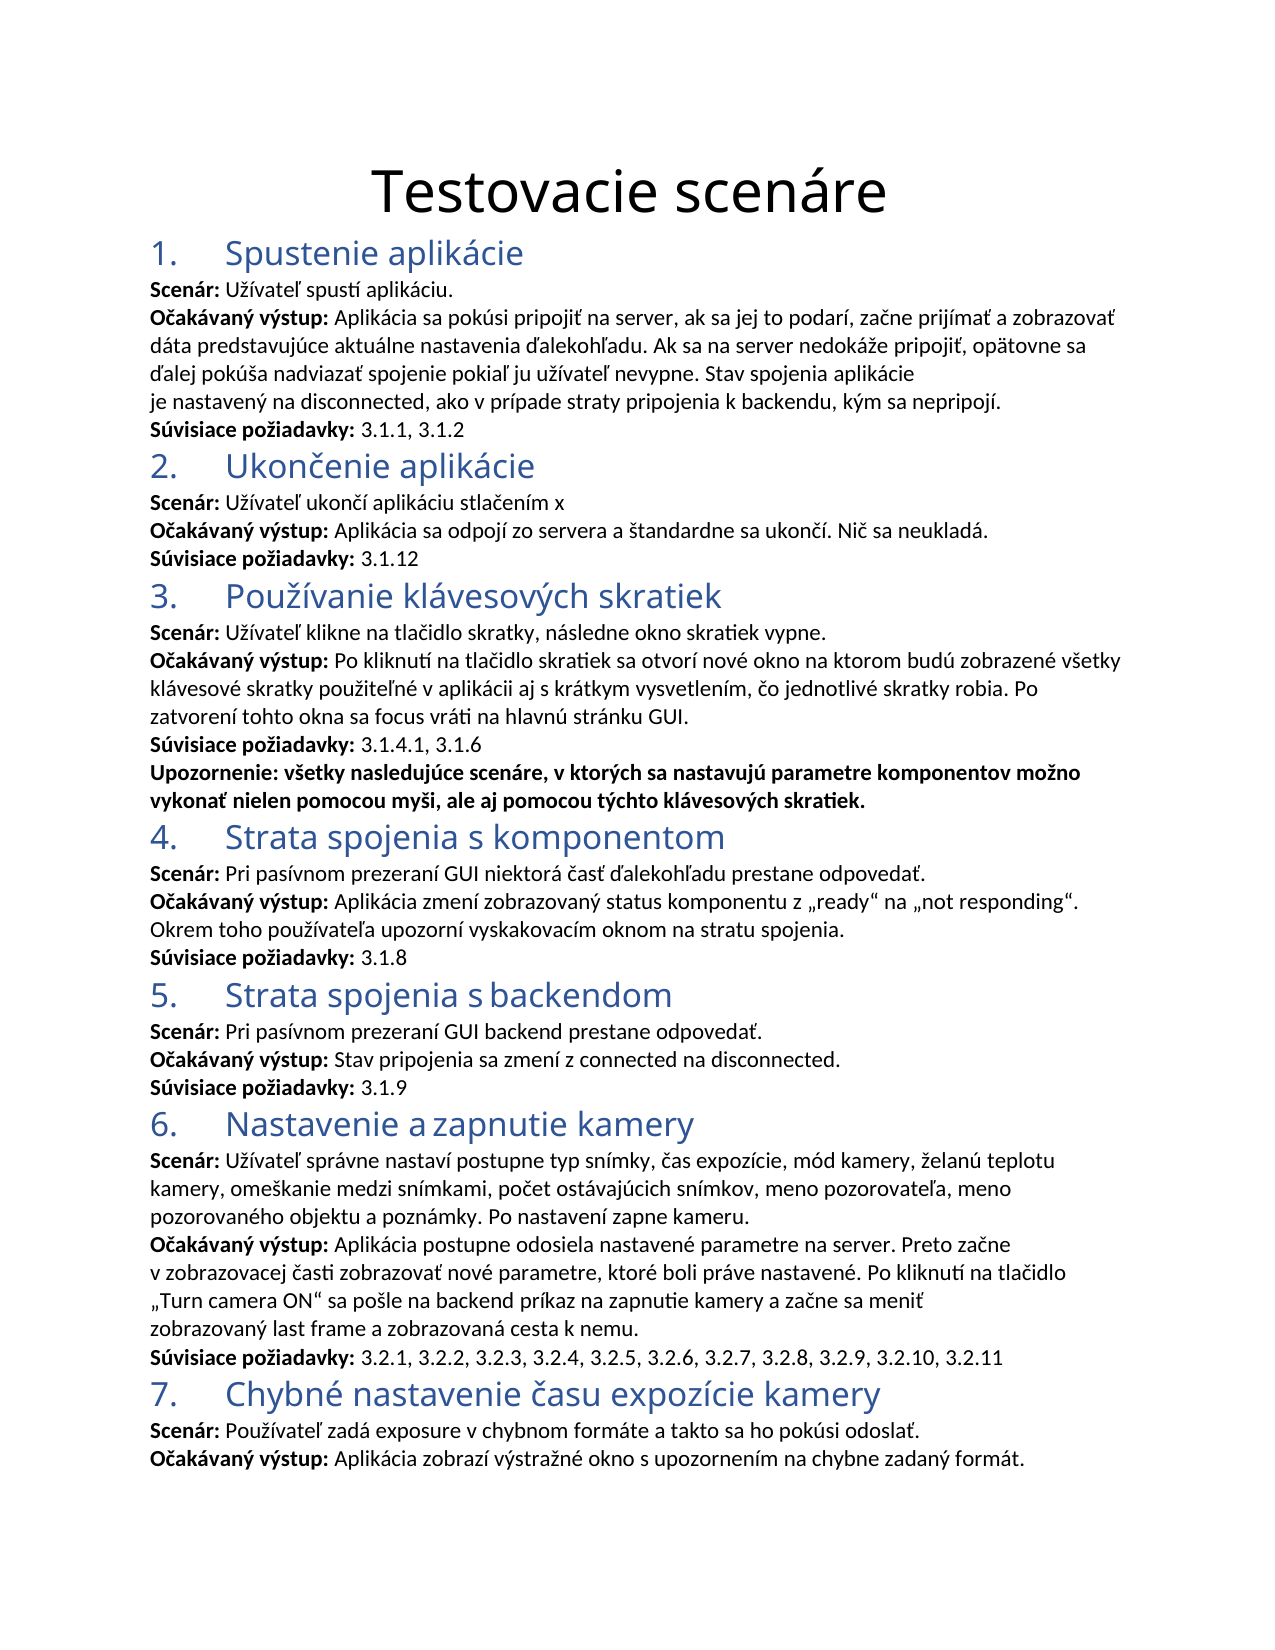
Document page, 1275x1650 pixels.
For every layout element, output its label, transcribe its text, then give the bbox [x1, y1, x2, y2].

list Strata spojenia s komponentom [150, 814, 1125, 859]
text Očakávaný výstup: Aplikácia sa pokúsi pripojiť na server, ak sa jej to podarí, začne prijímať a zobrazovať dáta predstavujúce aktuálne nastavenia ďalekohľadu. Ak sa na server nedokáže pripojiť, opätovne sa ďalej pokúša nadviazať spojenie pokiaľ ju užívateľ nevypne. Stav spojenia aplikácie je nastavený na disconnected, ako v prípade straty pripojenia k backendu, kým sa nepripojí. [150, 303, 1125, 415]
text Súvisiace požiadavky: 3.1.9 [150, 1073, 1125, 1101]
text Očakávaný výstup: Aplikácia postupne odosiela nastavené parametre na server. Preto začne v zobrazovacej časti zobrazovať nové parametre, ktoré boli práve nastavené. Po kliknutí na tlačidlo „Turn camera ON“ sa pošle na backend príkaz na zapnutie kamery a začne sa meniť zobrazovaný last frame a zobrazovaná cesta k nemu. [150, 1231, 1125, 1343]
text Očakávaný výstup: Aplikácia zmení zobrazovaný status komponentu z „ready“ na „not responding“. Okrem toho používateľa upozorní vyskakovacím oknom na stratu spojenia. [150, 887, 1125, 943]
text Scenár: Používateľ zadá exposure v chybnom formáte a takto sa ho pokúsi odoslať. [150, 1416, 1125, 1444]
text Scenár: Pri pasívnom prezeraní GUI niektorá časť ďalekohľadu prestane odpovedať. [150, 859, 1125, 887]
text Súvisiace požiadavky: 3.2.1, 3.2.2, 3.2.3, 3.2.4, 3.2.5, 3.2.6, 3.2.7, 3.2.8, 3.2.9, 3.2.10, 3.2.11 [150, 1343, 1125, 1371]
list Používanie klávesových skratiek [150, 572, 1125, 618]
text Scenár: Užívateľ spustí aplikáciu. [150, 275, 1125, 303]
text Súvisiace požiadavky: 3.1.4.1, 3.1.6 [150, 730, 1125, 758]
list Spustenie aplikácie [150, 229, 1125, 275]
text Súvisiace požiadavky: 3.1.12 [150, 544, 1125, 572]
text Scenár: Užívateľ ukončí aplikáciu stlačením x [150, 488, 1125, 516]
text Upozornenie: všetky nasledujúce scenáre, v ktorých sa nastavujú parametre komponentov možno vykonať nielen pomocou myši, ale aj pomocou týchto klávesových skratiek. [150, 758, 1125, 814]
text Očakávaný výstup: Aplikácia sa odpojí zo servera a štandardne sa ukončí. Nič sa neukladá. [150, 516, 1125, 544]
text Očakávaný výstup: Aplikácia zobrazí výstražné okno s upozornením na chybne zadaný formát. [150, 1444, 1125, 1472]
text Testovacie scenáre [150, 150, 1125, 229]
text Scenár: Užívateľ klikne na tlačidlo skratky, následne okno skratiek vypne. [150, 618, 1125, 646]
text Súvisiace požiadavky: 3.1.1, 3.1.2 [150, 415, 1125, 443]
text Súvisiace požiadavky: 3.1.8 [150, 943, 1125, 972]
list Strata spojenia s backendom [150, 972, 1125, 1017]
text Scenár: Užívateľ správne nastaví postupne typ snímky, čas expozície, mód kamery, želanú teplotu kamery, omeškanie medzi snímkami, počet ostávajúcich snímkov, meno pozorovateľa, meno pozorovaného objektu a poznámky. Po nastavení zapne kameru. [150, 1146, 1125, 1231]
text Očakávaný výstup: Po kliknutí na tlačidlo skratiek sa otvorí nové okno na ktorom budú zobrazené všetky klávesové skratky použiteľné v aplikácii aj s krátkym vysvetlením, čo jednotlivé skratky robia. Po zatvorení tohto okna sa focus vráti na hlavnú stránku GUI. [150, 646, 1125, 730]
text Očakávaný výstup: Stav pripojenia sa zmení z connected na disconnected. [150, 1045, 1125, 1073]
list Chybné nastavenie času expozície kamery [150, 1371, 1125, 1416]
list Nastavenie a zapnutie kamery [150, 1101, 1125, 1146]
text Scenár: Pri pasívnom prezeraní GUI backend prestane odpovedať. [150, 1017, 1125, 1045]
list Ukončenie aplikácie [150, 443, 1125, 488]
